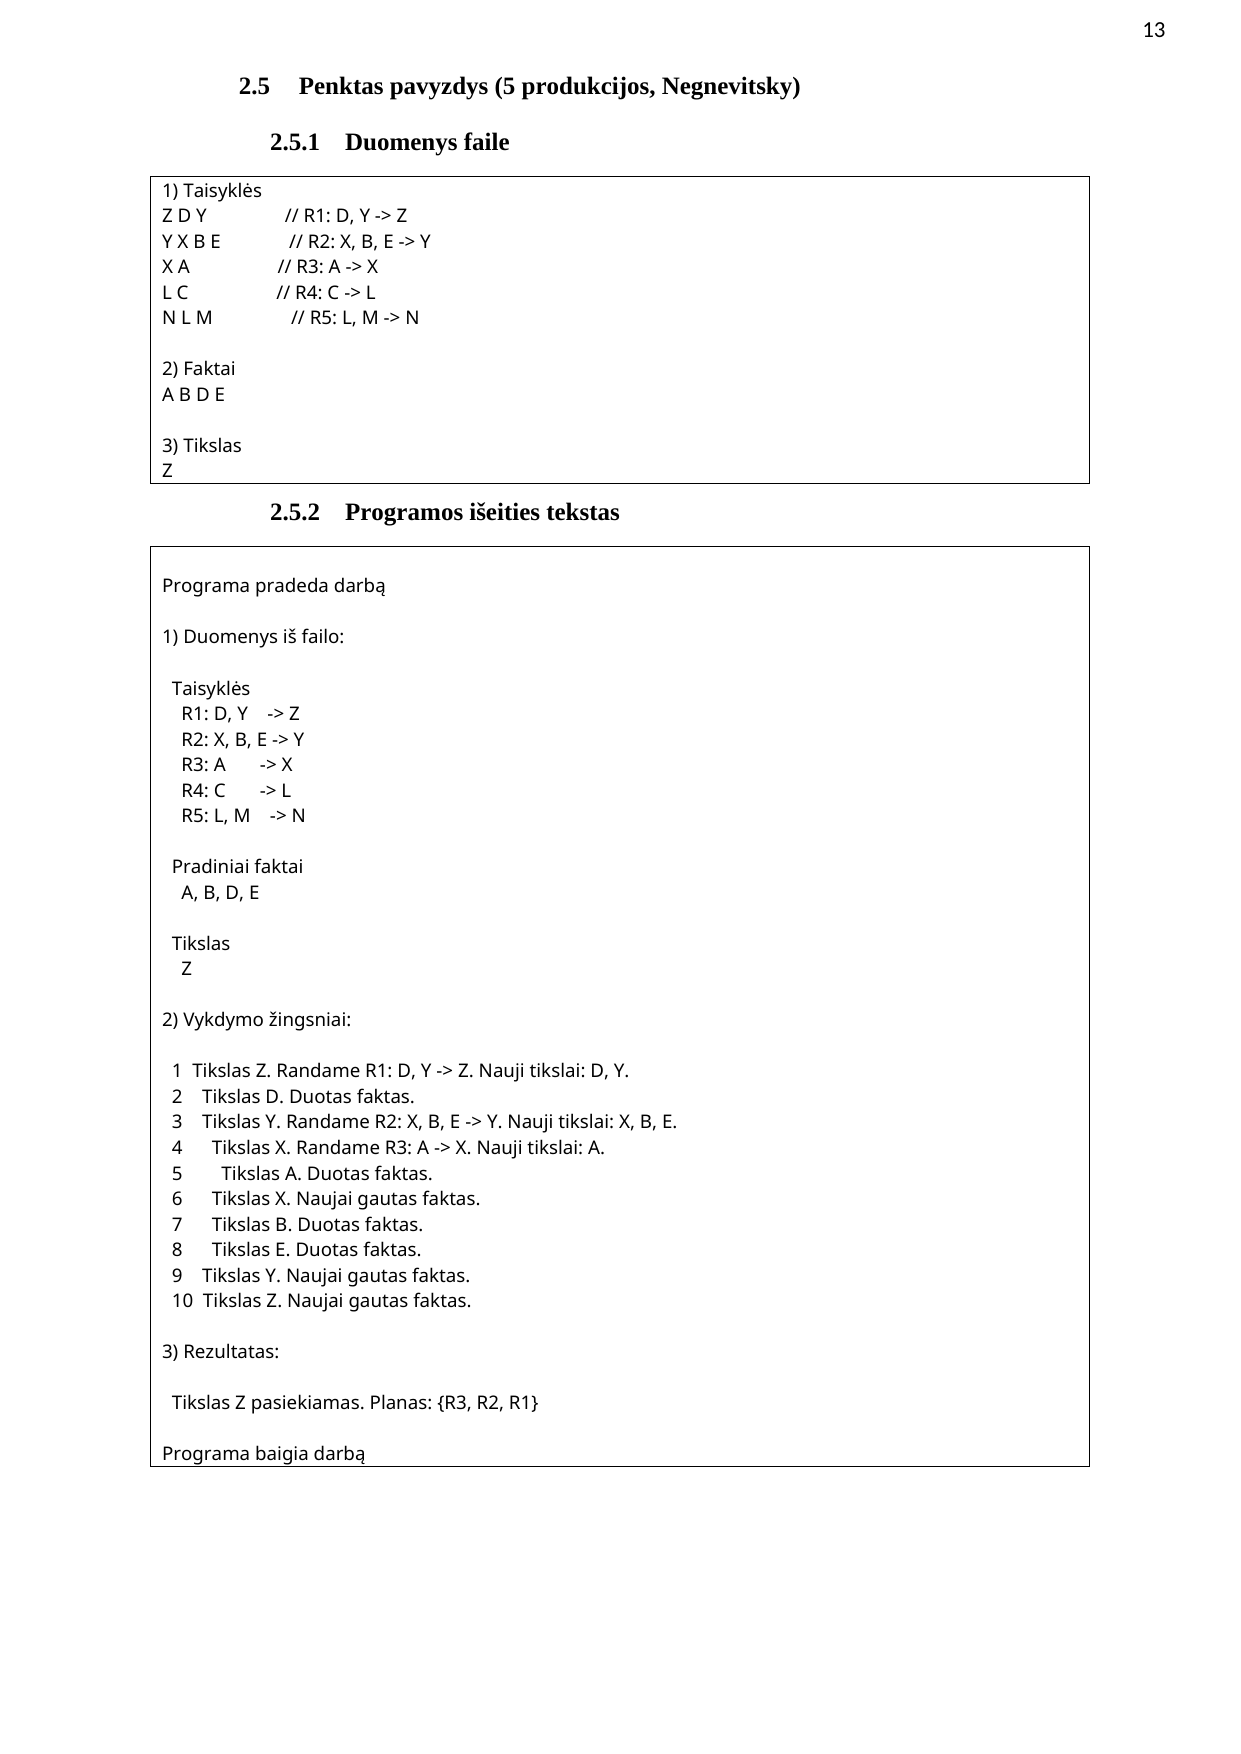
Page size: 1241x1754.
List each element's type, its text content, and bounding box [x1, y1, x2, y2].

subtitle Penktas pavyzdys (5 produkcijos, Negnevitsky) [239, 71, 1165, 100]
table_header Programa pradeda darbą 1) Duomenys iš failo: Taisyklės R1: D, Y -> Z R2: X, B, E -> Y R3: A -> X R4: C -> L R5: L, M -> N Pradiniai faktai A, B, D, E Tikslas Z 2) Vykdymo žingsniai: 1 Tikslas Z. Randame R1: D, Y -> Z. Nauji tikslai: D, Y. 2 Tikslas D. Duotas faktas. 3 Tikslas Y. Randame R2: X, B, E -> Y. Nauji tikslai: X, B, E. 4 Tikslas X. Randame R3: A -> X. Nauji tikslai: A. 5 Tikslas A. Duotas faktas. 6 Tikslas X. Naujai gautas faktas. 7 Tikslas B. Duotas faktas. 8 Tikslas E. Duotas faktas. 9 Tikslas Y. Naujai gautas faktas. 10 Tikslas Z. Naujai gautas faktas. 3) Rezultatas: Tikslas Z pasiekiamas. Planas: {R3, R2, R1} Programa baigia darbą [151, 547, 1089, 1466]
subtitle Programos išeities tekstas [270, 497, 1165, 526]
table_header 1) Taisyklės Z D Y // R1: D, Y -> Z Y X B E // R2: X, B, E -> Y X A // R3: A -> X L C // R4: C -> L N L M // R5: L, M -> N 2) Faktai A B D E 3) Tikslas Z [151, 177, 1089, 483]
subtitle Duomenys faile [270, 127, 1165, 155]
